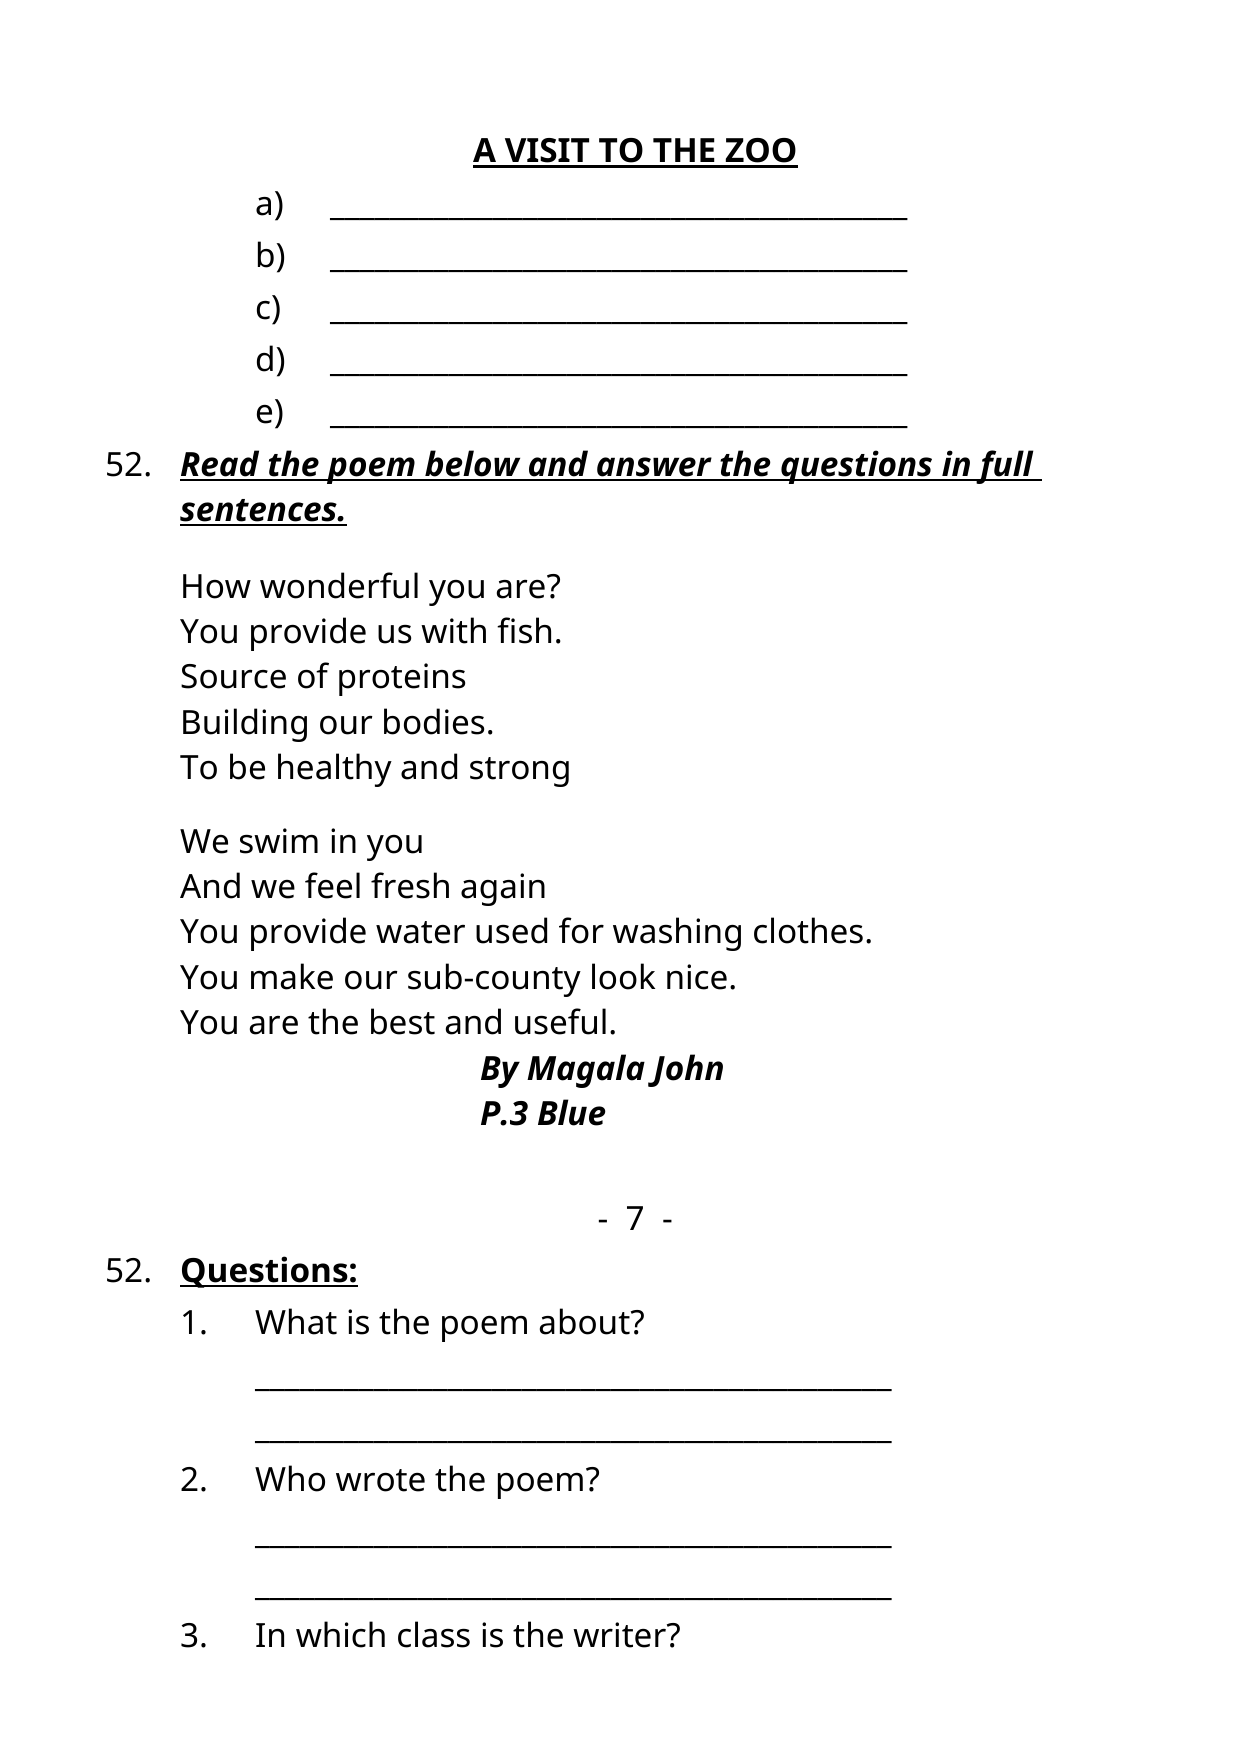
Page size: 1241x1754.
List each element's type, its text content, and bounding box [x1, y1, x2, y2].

text We swim in you [105, 817, 1165, 863]
text You are the best and useful. [105, 999, 1165, 1044]
list _______________________________________ [255, 388, 1165, 433]
text 1. What is the poem about? [105, 1299, 1165, 1344]
text You provide water used for washing clothes. [105, 908, 1165, 954]
text And we feel fresh again [105, 863, 1165, 908]
list _______________________________________ [255, 179, 1165, 225]
list _______________________________________ [255, 336, 1165, 381]
text You provide us with fish. [105, 608, 1165, 653]
text How wonderful you are? [105, 562, 1165, 608]
text P.3 Blue [105, 1090, 1165, 1135]
list _______________________________________ [255, 284, 1165, 329]
text - 7 - [105, 1194, 1165, 1240]
text Building our bodies. [105, 699, 1165, 744]
text 2. Who wrote the poem? [105, 1455, 1165, 1501]
text ___________________________________________ ___________________________________________ [105, 1351, 1165, 1448]
text ___________________________________________ ___________________________________________ [105, 1507, 1165, 1605]
text By Magala John [105, 1044, 1165, 1090]
text 52. Questions: [105, 1247, 1165, 1292]
text Source of proteins [105, 653, 1165, 699]
text You make our sub-county look nice. [105, 954, 1165, 999]
text 52. Read the poem below and answer the questions in full sentences. [105, 440, 1165, 531]
text 3. In which class is the writer? [105, 1612, 1165, 1657]
text To be healthy and strong [105, 744, 1165, 789]
text A VISIT TO THE ZOO [105, 127, 1165, 173]
list _______________________________________ [255, 232, 1165, 277]
